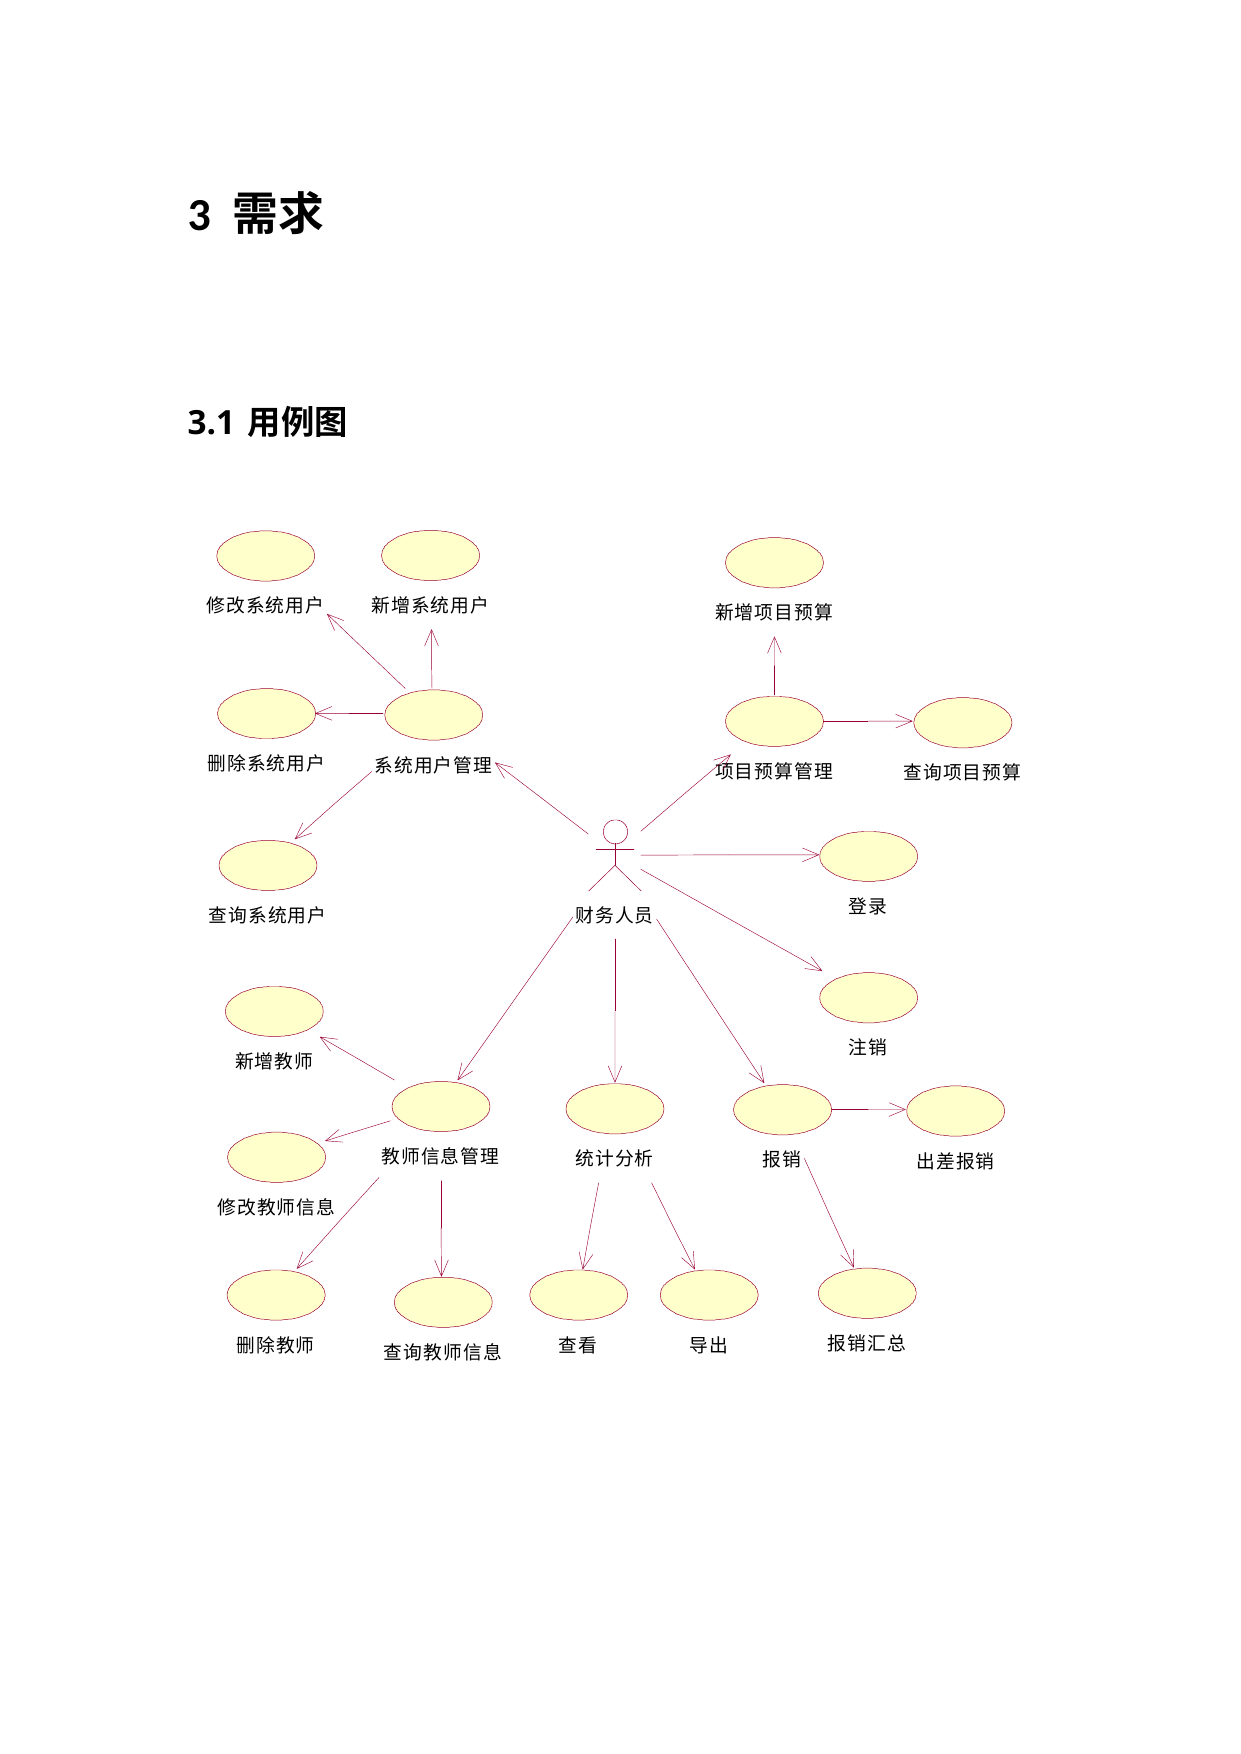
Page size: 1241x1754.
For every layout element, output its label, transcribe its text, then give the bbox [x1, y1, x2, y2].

subtitle 需求 [187, 162, 1053, 259]
subtitle 用例图 [187, 387, 1053, 452]
